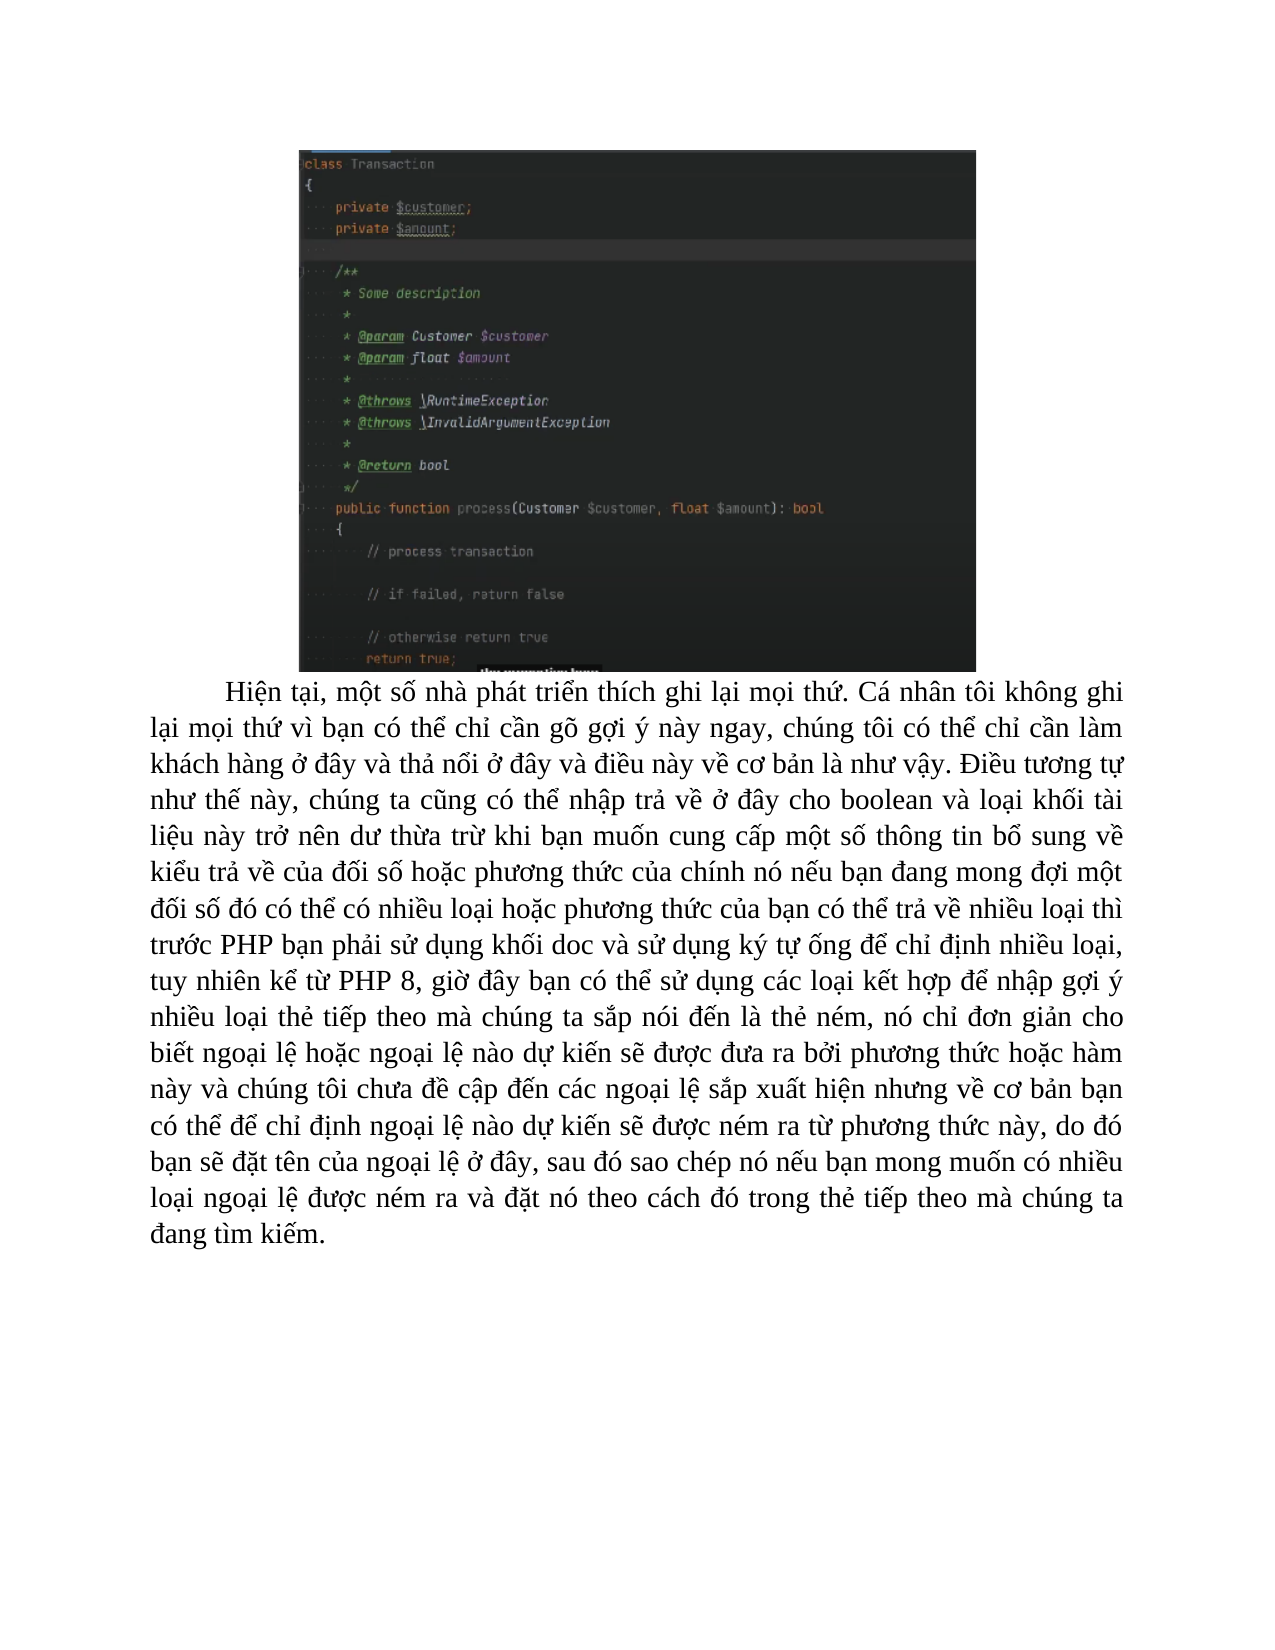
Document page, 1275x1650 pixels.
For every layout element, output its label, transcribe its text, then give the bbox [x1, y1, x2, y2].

picture [298, 150, 977, 672]
text Hiện tại, một số nhà phát triển thích ghi lại mọi thứ. Cá nhân tôi không ghi lại mọi thứ vì bạn có thể chỉ cần gõ gợi ý này ngay, chúng tôi có thể chỉ cần làm khách hàng ở đây và thả nổi ở đây và điều này về cơ bản là như vậy. Điều tương tự như thế này, chúng ta cũng có thể nhập trả về ở đây cho boolean và loại khối tài liệu này trở nên dư thừa trừ khi bạn muốn cung cấp một số thông tin bổ sung về kiểu trả về của đối số hoặc phương thức của chính nó nếu bạn đang mong đợi một đối số đó có thể có nhiều loại hoặc phương thức của bạn có thể trả về nhiều loại thì trước PHP bạn phải sử dụng khối doc và sử dụng ký tự ống để chỉ định nhiều loại, tuy nhiên kể từ PHP 8, giờ đây bạn có thể sử dụng các loại kết hợp để nhập gợi ý nhiều loại thẻ tiếp theo mà chúng ta sắp nói đến là thẻ ném, nó chỉ đơn giản cho biết ngoại lệ hoặc ngoại lệ nào dự kiến sẽ được đưa ra bởi phương thức hoặc hàm này và chúng tôi chưa đề cập đến các ngoại lệ sắp xuất hiện nhưng về cơ bản bạn có thể để chỉ định ngoại lệ nào dự kiến sẽ được ném ra từ phương thức này, do đó bạn sẽ đặt tên của ngoại lệ ở đây, sau đó sao chép nó nếu bạn mong muốn có nhiều loại ngoại lệ được ném ra và đặt nó theo cách đó trong thẻ tiếp theo mà chúng ta đang tìm kiếm. [150, 674, 1125, 1249]
